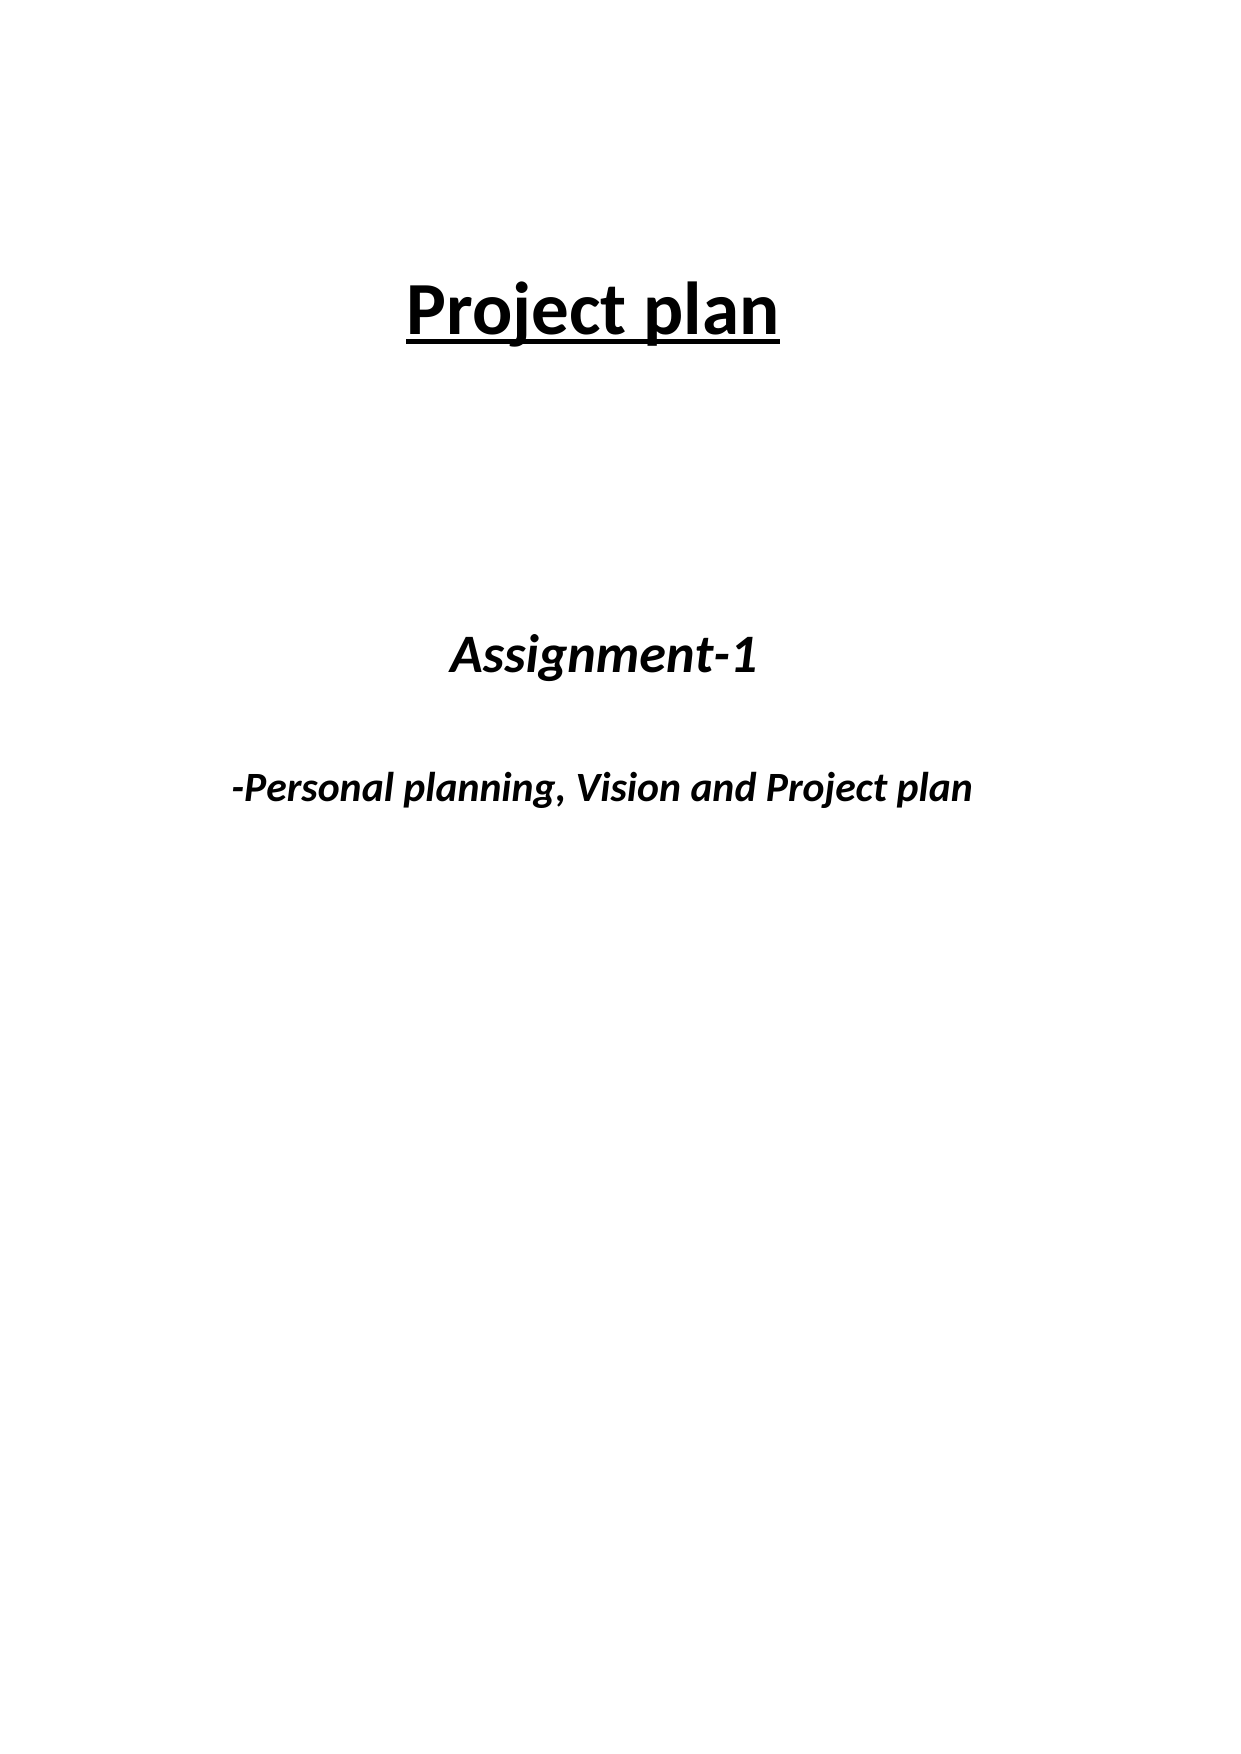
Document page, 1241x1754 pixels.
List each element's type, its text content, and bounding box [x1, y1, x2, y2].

subtitle Assignment-1 [406, 620, 1053, 686]
subtitle Project plan [362, 262, 1053, 353]
subtitle -Personal planning, Vision and Project plan [187, 761, 1053, 812]
